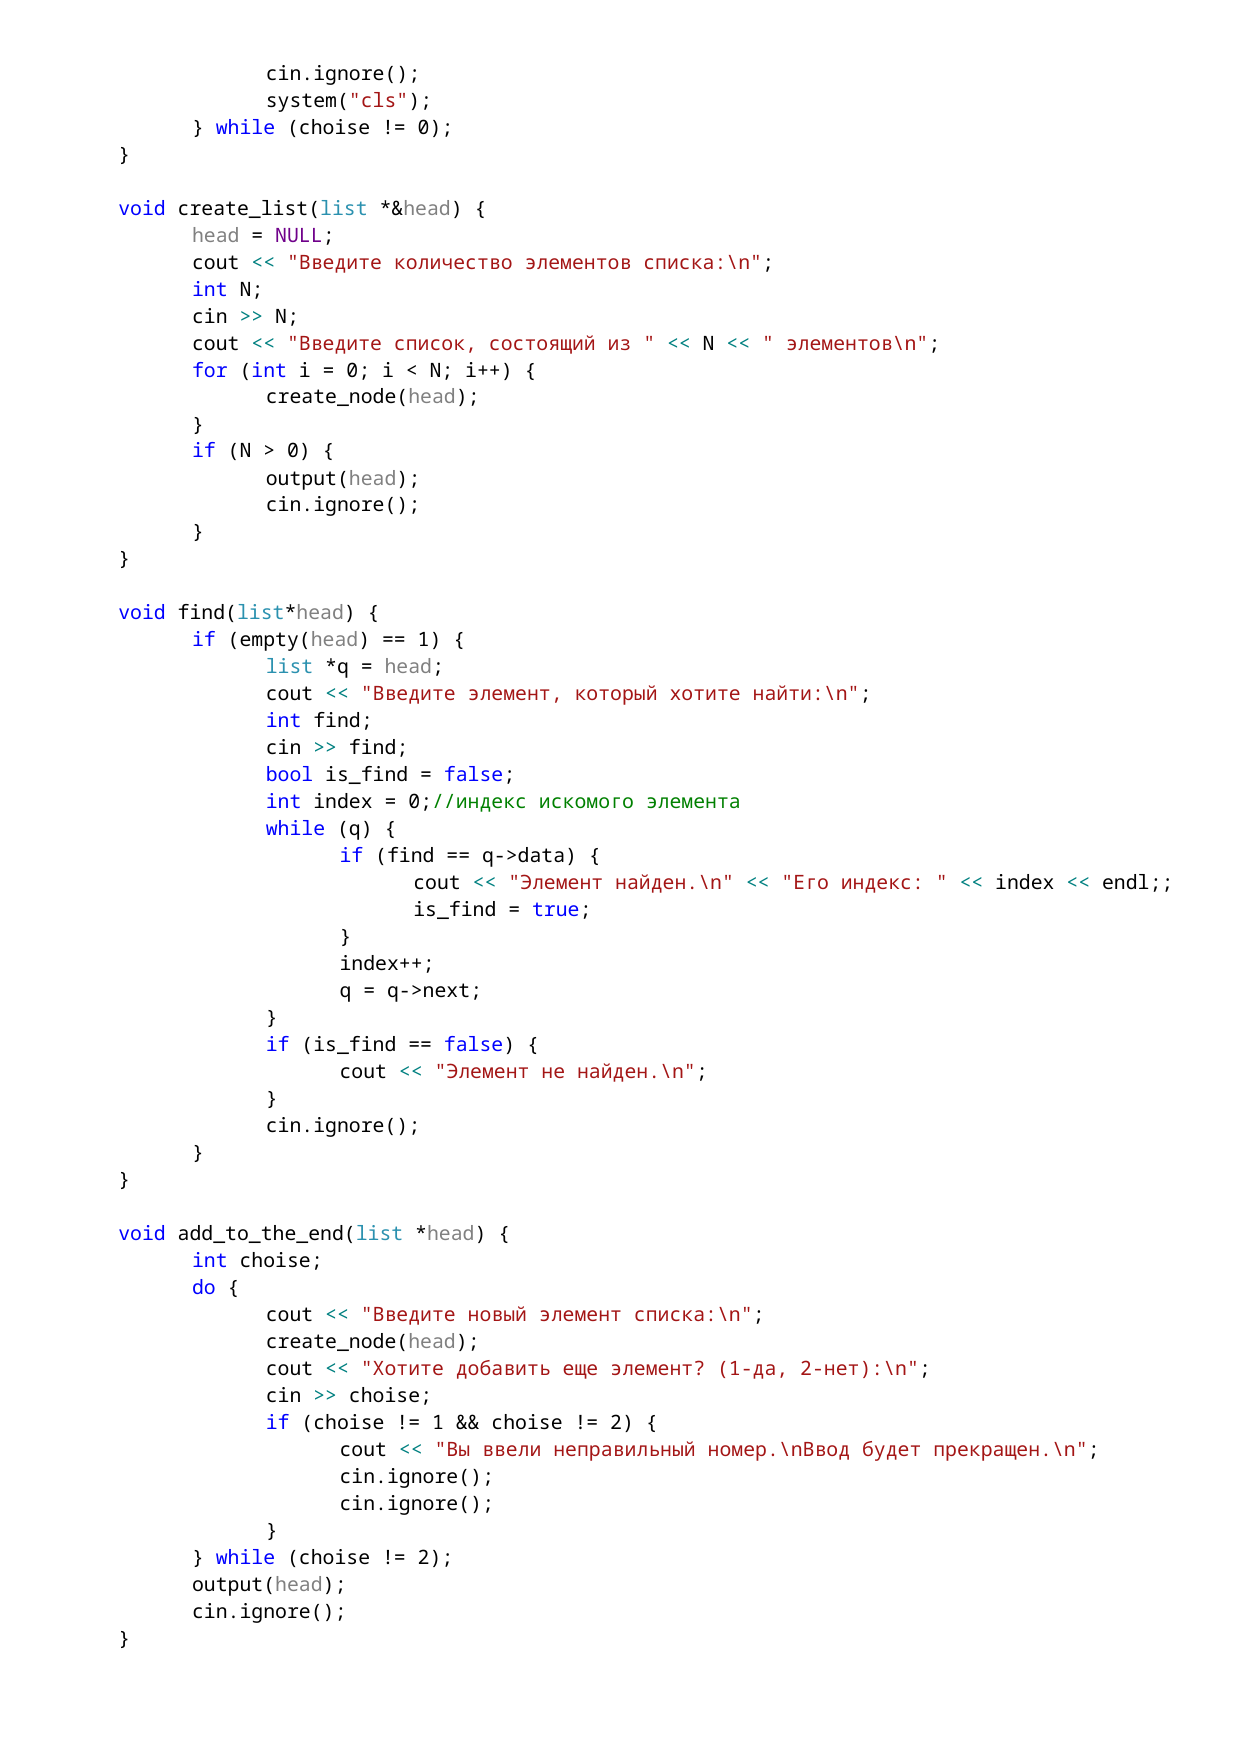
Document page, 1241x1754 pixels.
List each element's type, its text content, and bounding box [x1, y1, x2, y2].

text } while (choise != 0); [118, 113, 1181, 140]
text if (empty(head) == 1) { [118, 626, 1181, 653]
text void create_list(list *&head) { [118, 194, 1181, 221]
text cin.ignore(); [118, 1597, 1181, 1624]
text int N; [118, 275, 1181, 302]
text cin.ignore(); [118, 491, 1181, 518]
text head = NULL; [118, 221, 1181, 248]
text } [118, 1084, 1181, 1111]
text cout << "Введите список, состоящий из " << N << " элементов\n"; [118, 329, 1181, 356]
text int index = 0;//индекс искомого элемента [118, 787, 1181, 814]
text if (find == q->data) { [118, 841, 1181, 868]
text q = q->next; [118, 976, 1181, 1003]
text void find(list*head) { [118, 599, 1181, 626]
text list *q = head; [118, 653, 1181, 679]
text } [118, 1165, 1181, 1192]
text } [118, 1003, 1181, 1030]
text if (is_find == false) { [118, 1030, 1181, 1057]
text } [118, 410, 1181, 437]
text bool is_find = false; [118, 761, 1181, 787]
text } while (choise != 2); [118, 1543, 1181, 1570]
text cin >> find; [118, 733, 1181, 761]
text void add_to_the_end(list *head) { [118, 1219, 1181, 1246]
text int find; [118, 707, 1181, 733]
text do { [118, 1273, 1181, 1300]
text if (N > 0) { [118, 437, 1181, 464]
text while (q) { [118, 814, 1181, 841]
text cout << "Элемeнт не найден.\n"; [118, 1057, 1181, 1084]
text create_node(head); [118, 1327, 1181, 1354]
text cin.ignore(); [118, 1489, 1181, 1516]
text int choise; [118, 1246, 1181, 1273]
text cin.ignore(); [118, 1111, 1181, 1138]
text } [118, 922, 1181, 949]
text index++; [118, 949, 1181, 976]
text cin >> choise; [118, 1381, 1181, 1408]
text for (int i = 0; i < N; i++) { [118, 356, 1181, 383]
text cout << "Введите количество элементов списка:\n"; [118, 248, 1181, 275]
text } [118, 140, 1181, 167]
text } [118, 1138, 1181, 1165]
text create_node(head); [118, 383, 1181, 410]
text cout << "Введите новый элемент списка:\n"; [118, 1300, 1181, 1327]
text cout << "Вы ввели неправильный номер.\nВвод будет прекращен.\n"; [118, 1435, 1181, 1462]
text cin.ignore(); [118, 59, 1181, 86]
text } [118, 518, 1181, 545]
text if (choise != 1 && choise != 2) { [118, 1408, 1181, 1435]
text output(head); [118, 464, 1181, 491]
text cin.ignore(); [118, 1462, 1181, 1489]
text cout << "Хотите добавить еще элемент? (1-да, 2-нет):\n"; [118, 1354, 1181, 1381]
text system("cls"); [118, 86, 1181, 113]
text output(head); [118, 1570, 1181, 1597]
text } [118, 1516, 1181, 1543]
text cout << "Элемент найден.\n" << "Его индекс: " << index << endl;; [118, 868, 1181, 895]
text } [118, 1624, 1181, 1651]
text } [118, 545, 1181, 572]
text cout << "Введите элемент, котoрый хотите найти:\n"; [118, 679, 1181, 707]
text is_find = true; [118, 895, 1181, 922]
text cin >> N; [118, 302, 1181, 329]
